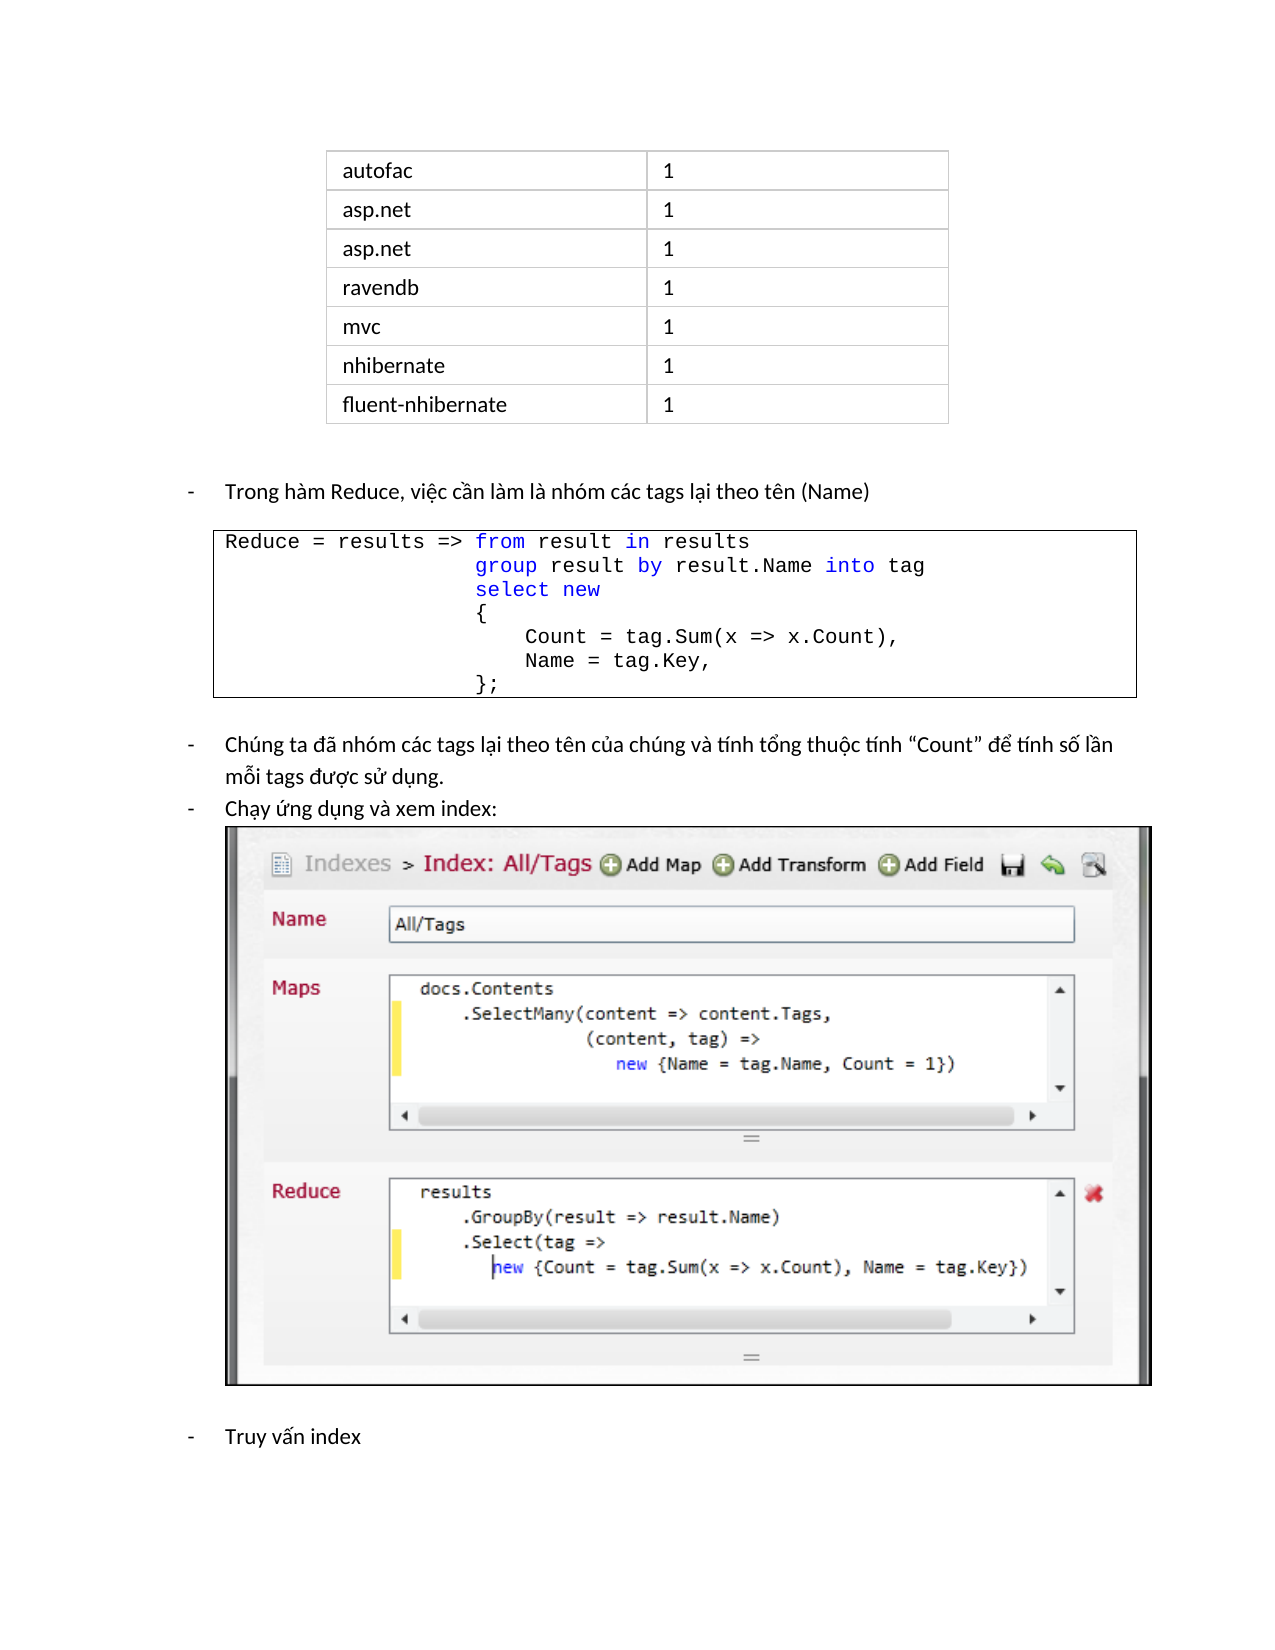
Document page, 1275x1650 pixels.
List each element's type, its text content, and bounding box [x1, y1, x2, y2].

table_cell ravendb [327, 268, 646, 306]
table_header Reduce = results => from result in results group result by result.Name into tag select new { Count = tag.Sum(x => x.Count), Name = tag.Key, }; [214, 531, 1136, 697]
table_cell 1 [648, 268, 948, 306]
list Chạy ứng dụng và xem index: [187, 794, 1125, 822]
list Truy vấn index [187, 1422, 1125, 1450]
table_cell 1 [648, 230, 948, 267]
table_cell fluent-nhibernate [327, 385, 646, 423]
table_cell autofac [327, 152, 646, 189]
table_cell nhibernate [327, 346, 646, 384]
table_cell 1 [648, 346, 948, 384]
table_cell asp.net [327, 230, 646, 267]
table_cell 1 [648, 191, 948, 228]
table_cell asp.net [327, 191, 646, 228]
table_cell mvc [327, 307, 646, 345]
table_cell 1 [648, 307, 948, 345]
list Chúng ta đã nhóm các tags lại theo tên của chúng và tính tổng thuộc tính “Count” để tính số lần mỗi tags được sử dụng. [187, 730, 1125, 790]
table_cell 1 [648, 385, 948, 423]
list Trong hàm Reduce, việc cần làm là nhóm các tags lại theo tên (Name) [187, 477, 1125, 505]
table_cell 1 [648, 152, 948, 189]
picture [225, 826, 1152, 1386]
